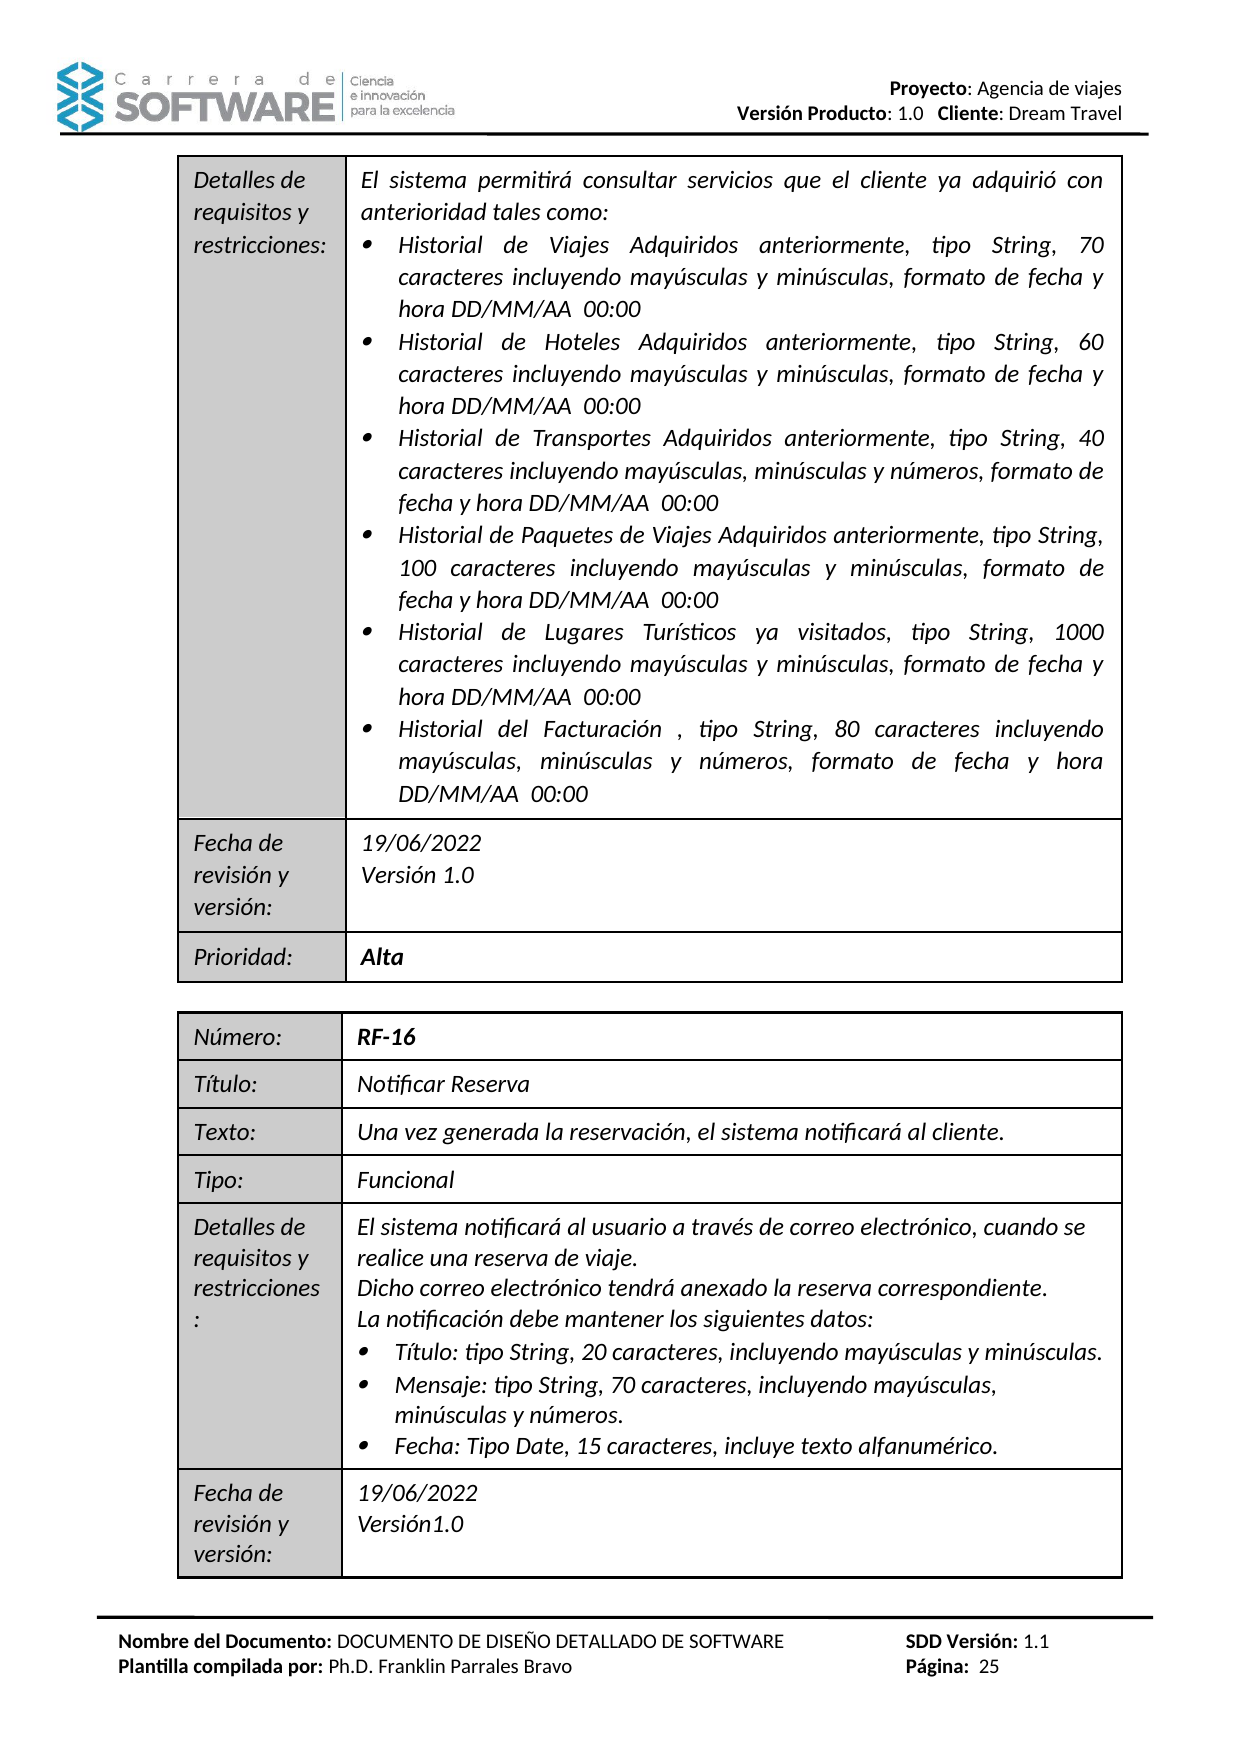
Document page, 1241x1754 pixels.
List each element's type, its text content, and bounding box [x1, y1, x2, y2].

table_cell Texto: [179, 1109, 341, 1154]
table_header Número: [179, 1014, 341, 1059]
table_cell Prioridad: [179, 933, 345, 981]
table_cell Funcional [343, 1156, 1121, 1202]
table_cell Alta [347, 933, 1121, 981]
table_cell Tipo: [179, 1156, 341, 1202]
picture [46, 46, 461, 154]
table_cell Fecha de revisión y versión: [179, 820, 345, 931]
table_cell El sistema notificará al usuario a través de correo electrónico, cuando se realice una reserva de viaje. Dicho correo electrónico tendrá anexado la reserva correspondiente. La notificación debe mantener los siguientes datos: Título: tipo String, 20 caracteres, incluyendo mayúsculas y minúsculas. Mensaje: tipo String, 70 caracteres, incluyendo mayúsculas, minúsculas y números. Fecha: Tipo Date, 15 caracteres, incluye texto alfanumérico. [343, 1204, 1121, 1468]
table_header RF-16 [343, 1014, 1121, 1059]
table_cell Título: [179, 1061, 341, 1107]
table_cell 19/06/2022 Versión1.0 [343, 1470, 1121, 1576]
table_cell Detalles de requisitos y restricciones: [179, 157, 345, 817]
table_cell Notificar Reserva [343, 1061, 1121, 1107]
table_cell Detalles de requisitos y restricciones: [179, 1204, 341, 1468]
table_cell El sistema permitirá consultar servicios que el cliente ya adquirió con anterioridad tales como: Historial de Viajes Adquiridos anteriormente, tipo String, 70 caracteres incluyendo mayúsculas y minúsculas, formato de fecha y hora DD/MM/AA 00:00 Historial de Hoteles Adquiridos anteriormente, tipo String, 60 caracteres incluyendo mayúsculas y minúsculas, formato de fecha y hora DD/MM/AA 00:00 Historial de Transportes Adquiridos anteriormente, tipo String, 40 caracteres incluyendo mayúsculas, minúsculas y números, formato de fecha y hora DD/MM/AA 00:00 Historial de Paquetes de Viajes Adquiridos anteriormente, tipo String, 100 caracteres incluyendo mayúsculas y minúsculas, formato de fecha y hora DD/MM/AA 00:00 Historial de Lugares Turísticos ya visitados, tipo String, 1000 caracteres incluyendo mayúsculas y minúsculas, formato de fecha y hora DD/MM/AA 00:00 Historial del Facturación , tipo String, 80 caracteres incluyendo mayúsculas, minúsculas y números, formato de fecha y hora DD/MM/AA 00:00 [347, 157, 1121, 817]
table_cell 19/06/2022 Versión 1.0 [347, 820, 1121, 931]
table_cell Una vez generada la reservación, el sistema notificará al cliente. [343, 1109, 1121, 1154]
table_cell Fecha de revisión y versión: [179, 1470, 341, 1576]
